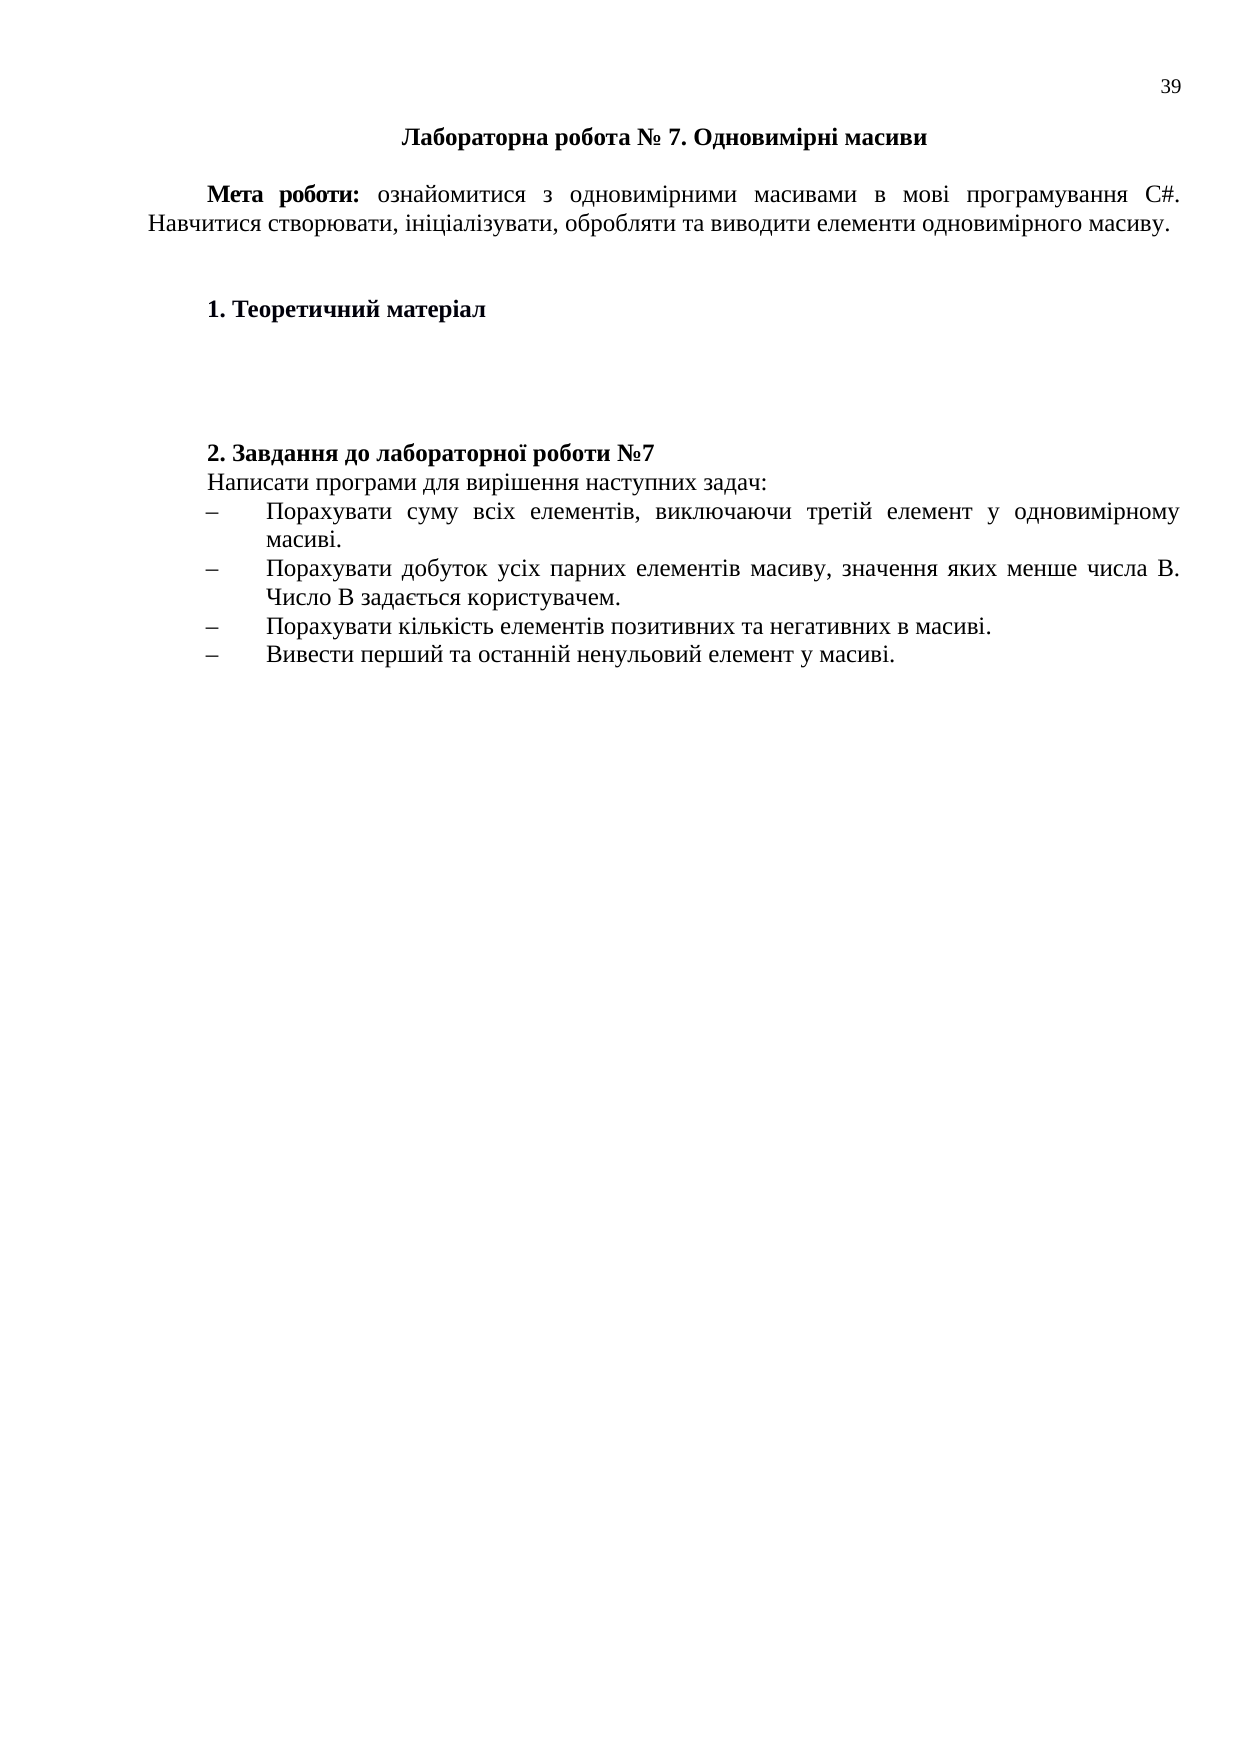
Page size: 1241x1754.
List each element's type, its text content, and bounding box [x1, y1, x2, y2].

text 1. Теоретичний матеріал [207, 294, 1181, 323]
subtitle 2. Завдання до лабораторної роботи №7 [148, 438, 1181, 467]
subtitle Лабораторна робота № 7. Одновимірні масиви [148, 122, 1181, 151]
list Порахувати кількість елементів позитивних та негативних в масиві. [206, 611, 1181, 639]
text Мета роботи: ознайомитися з одновимірними масивами в мові програмування С#. Навчитися створювати, ініціалізувати, обробляти та виводити елементи одновимірного масиву. [148, 179, 1181, 237]
list Вивести перший та останній ненульовий елемент у масиві. [206, 639, 1181, 668]
list Порахувати добуток усіх парних елементів масиву, значення яких менше числа В. Число В задається користувачем. [206, 553, 1181, 611]
text Написати програми для вирішення наступних задач: [148, 467, 1181, 496]
list Порахувати суму всіх елементів, виключаючи третій елемент у одновимірному масиві. [206, 496, 1181, 553]
